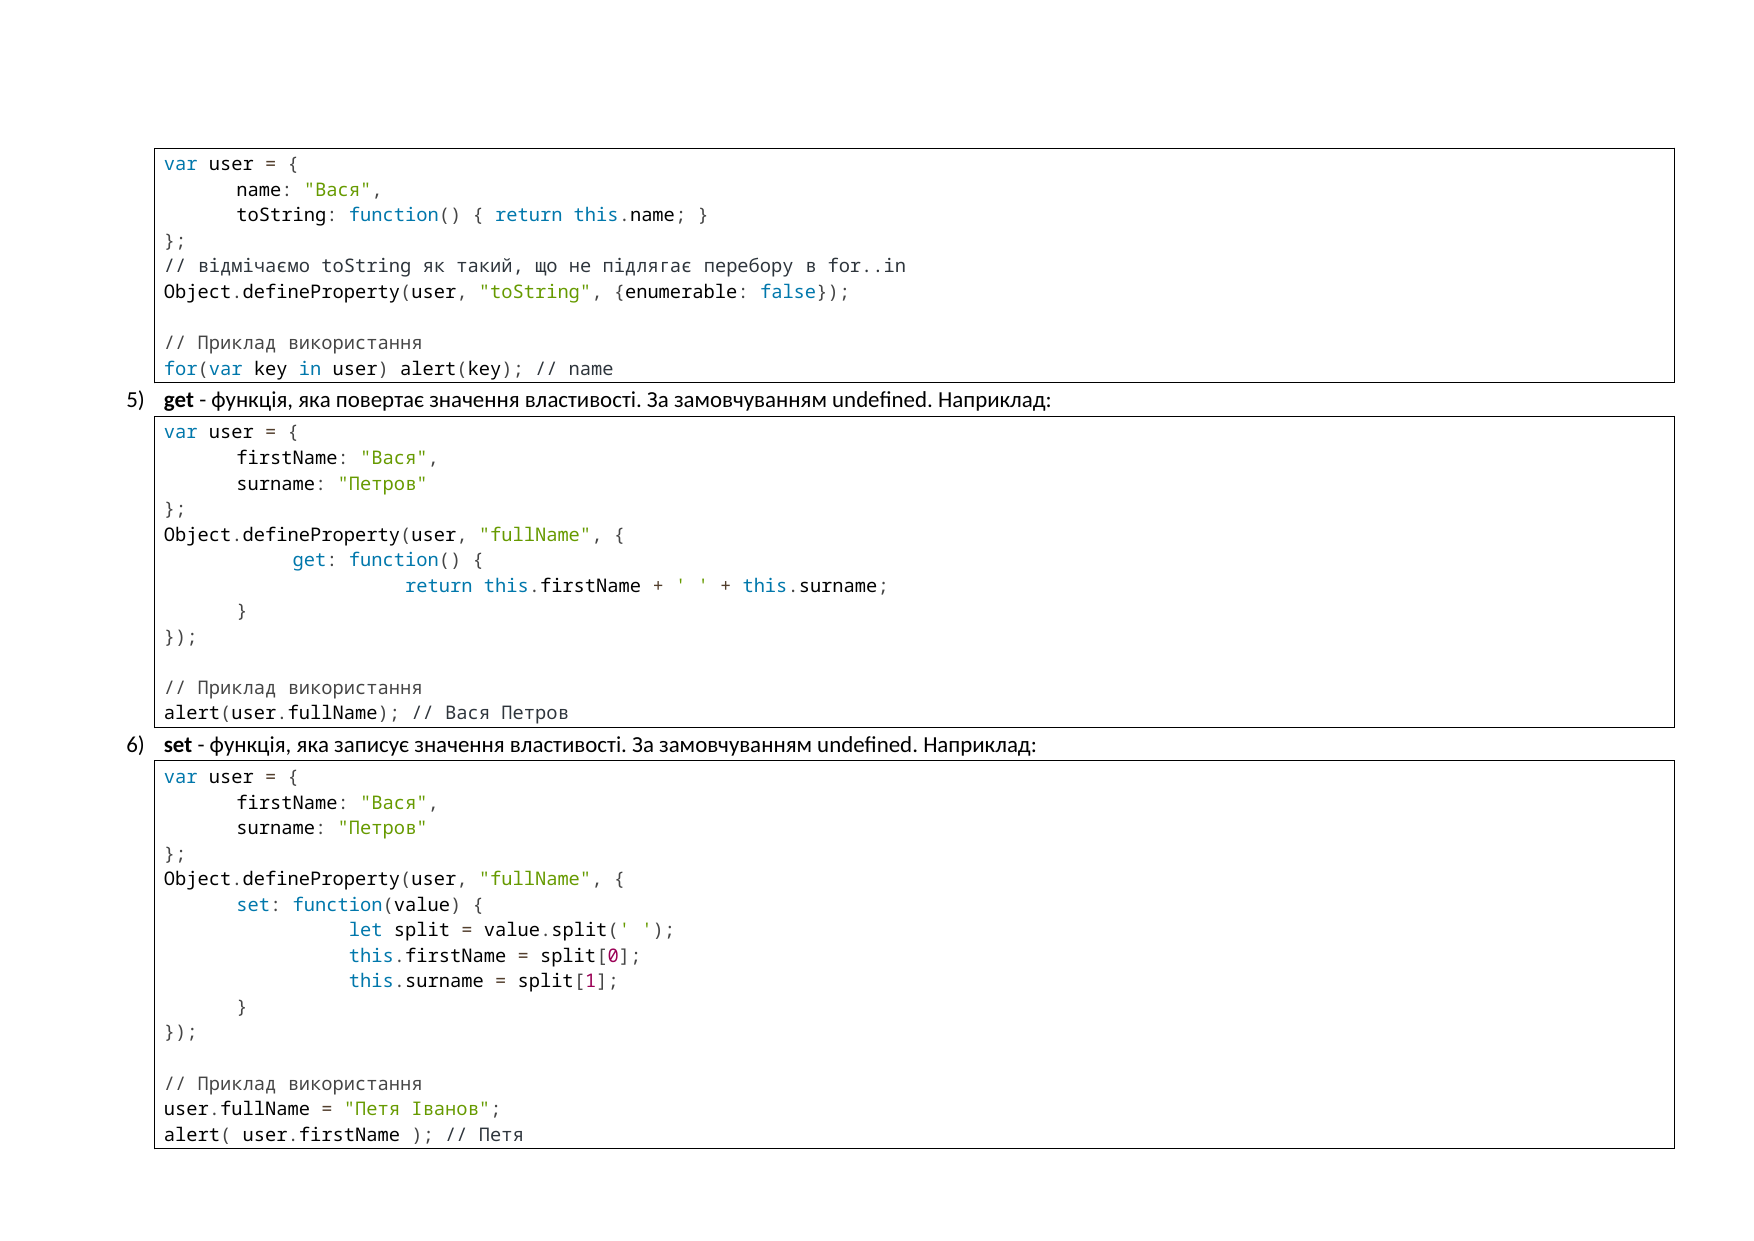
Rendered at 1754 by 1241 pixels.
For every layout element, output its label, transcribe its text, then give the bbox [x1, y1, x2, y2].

list alert(user.fullName); // Вася Петров [155, 696, 1674, 727]
list firstName: "Вася", [155, 441, 1674, 467]
list }; [155, 224, 1674, 250]
list name: "Вася", [155, 173, 1674, 199]
list for(var key in user) alert(key); // name [155, 352, 1674, 382]
list get - функція, яка повертає значення властивості. За замовчуванням undefined. Наприклад: [126, 386, 1665, 413]
list this.surname = split[1]; [155, 964, 1674, 990]
list Object.defineProperty(user, "fullName", { [155, 518, 1674, 543]
list alert( user.firstName ); // Петя [155, 1118, 1674, 1148]
list // Приклад використання [155, 326, 1674, 352]
list set - функція, яка записує значення властивості. За замовчуванням undefined. Наприклад: [126, 730, 1665, 758]
list var user = { [155, 149, 1674, 173]
list toString: function() { return this.name; } [155, 199, 1674, 224]
list } [155, 594, 1674, 620]
list }; [155, 492, 1674, 518]
list }; [155, 837, 1674, 862]
list get: function() { [155, 543, 1674, 569]
list Object.defineProperty(user, "fullName", { [155, 862, 1674, 888]
list firstName: "Вася", [155, 786, 1674, 811]
list var user = { [155, 417, 1674, 441]
list user.fullName = "Петя Іванов"; [155, 1092, 1674, 1118]
list // Приклад використання [155, 671, 1674, 696]
list } [155, 990, 1674, 1016]
list surname: "Петров" [155, 467, 1674, 492]
list Object.defineProperty(user, "toString", {enumerable: false}); [155, 275, 1674, 304]
list var user = { [155, 761, 1674, 786]
list surname: "Петров" [155, 811, 1674, 837]
list // Приклад використання [155, 1067, 1674, 1092]
list let split = value.split(' '); [155, 913, 1674, 939]
list }); [155, 1016, 1674, 1044]
list set: function(value) { [155, 888, 1674, 913]
list // відмічаємо toString як такий, що не підлягає перебору в for..in [155, 250, 1674, 275]
list }); [155, 620, 1674, 648]
list return this.firstName + ' ' + this.surname; [155, 569, 1674, 594]
list this.firstName = split[0]; [155, 939, 1674, 964]
